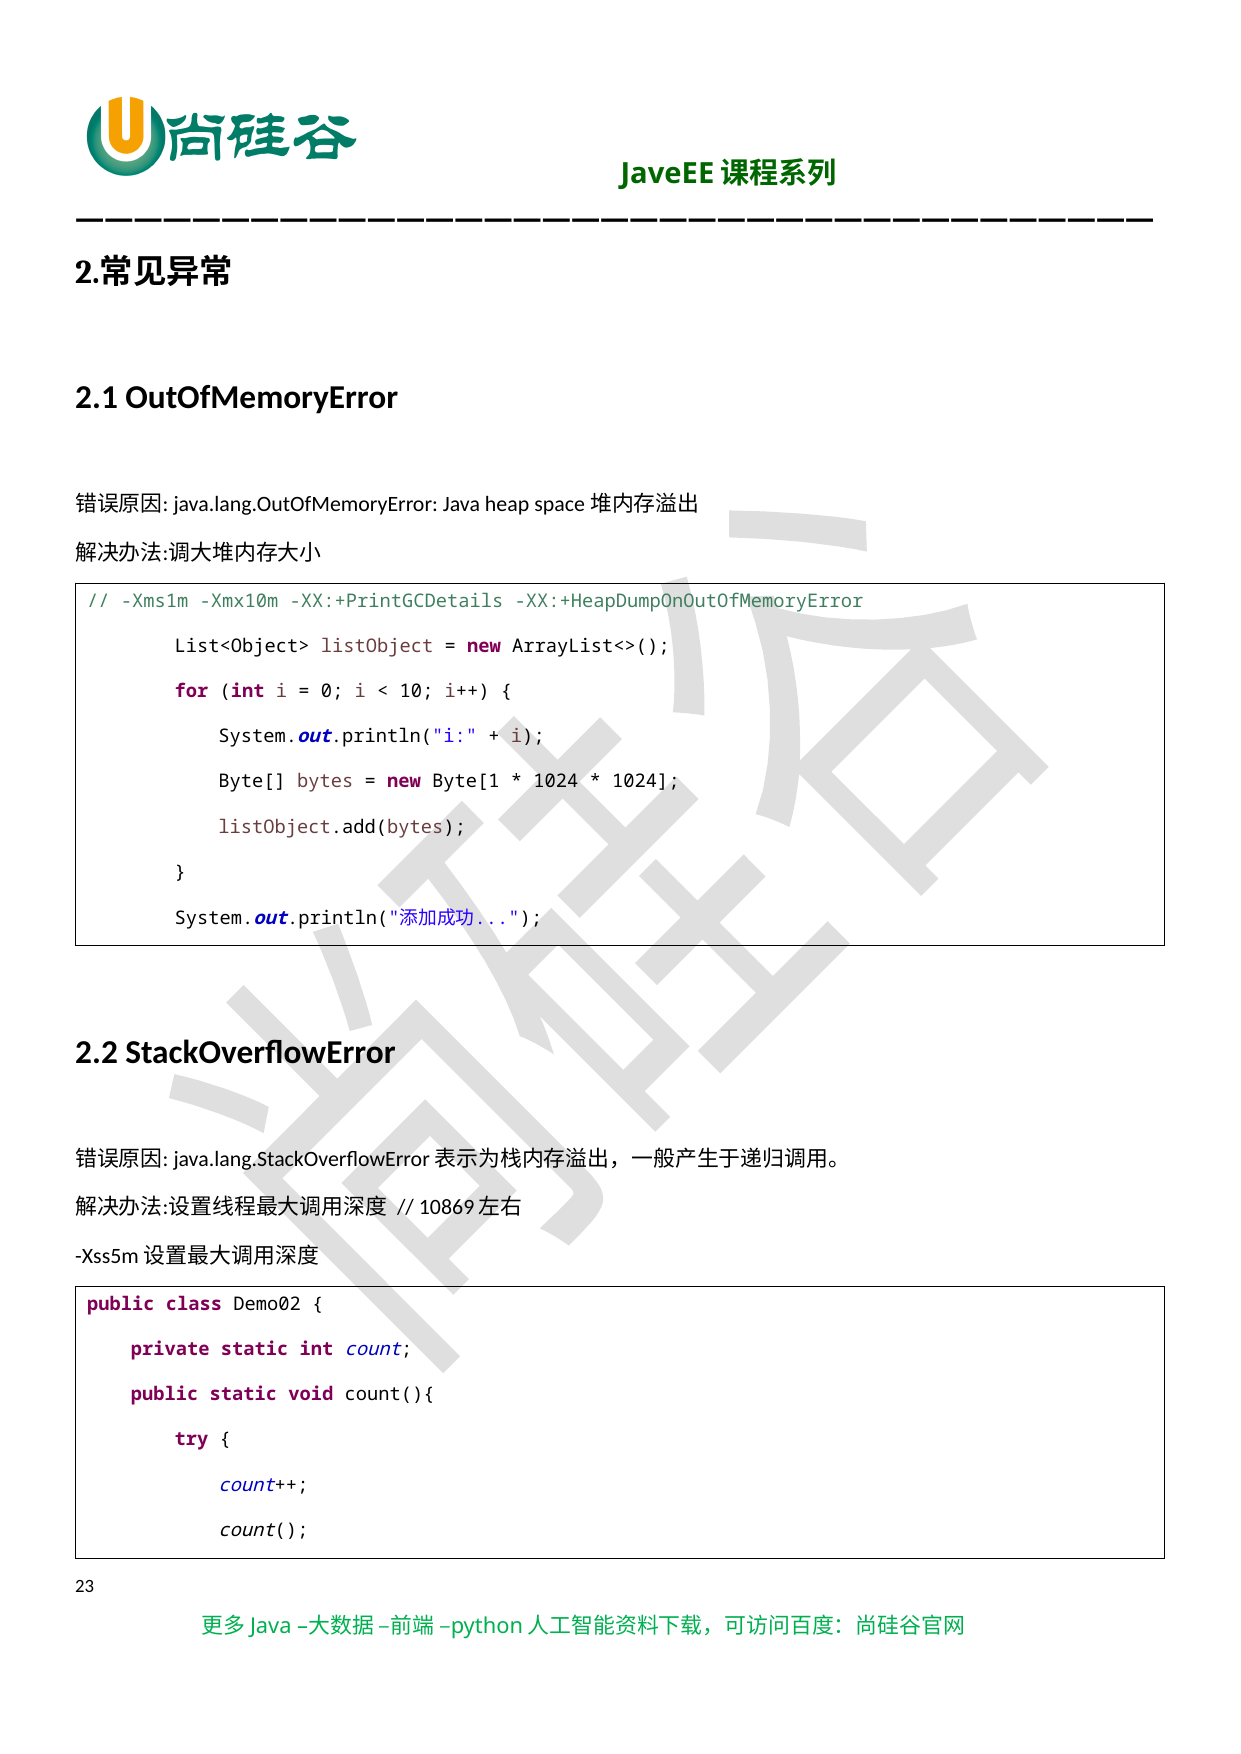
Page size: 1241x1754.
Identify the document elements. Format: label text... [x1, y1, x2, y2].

text 错误原因: java.lang.StackOverflowError表示为栈内存溢出，一般产生于递归调用。 [75, 1141, 1165, 1173]
subtitle 2.1 OutOfMemoryError [75, 364, 1165, 429]
table_header // -Xms1m -Xmx10m -XX:+PrintGCDetails -XX:+HeapDumpOnOutOfMemoryError List<Object> listObject = new ArrayList<>(); for (int i = 0; i < 10; i++) { System.out.println("i:" + i); Byte[] bytes = new Byte[1 * 1024 * 1024]; listObject.add(bytes); } System.out.println("添加成功..."); [76, 584, 1164, 945]
text 解决办法:调大堆内存大小 [75, 534, 1165, 567]
subtitle 2.2 StackOverflowError [75, 1019, 1165, 1084]
subtitle 2.常见异常 [75, 237, 1165, 302]
picture [75, 88, 363, 184]
text -Xss5m 设置最大调用深度 [75, 1237, 1165, 1270]
text 错误原因: java.lang.OutOfMemoryError: Java heap space 堆内存溢出 [75, 486, 1165, 518]
text 解决办法:设置线程最大调用深度 // 10869左右 [75, 1189, 1165, 1221]
